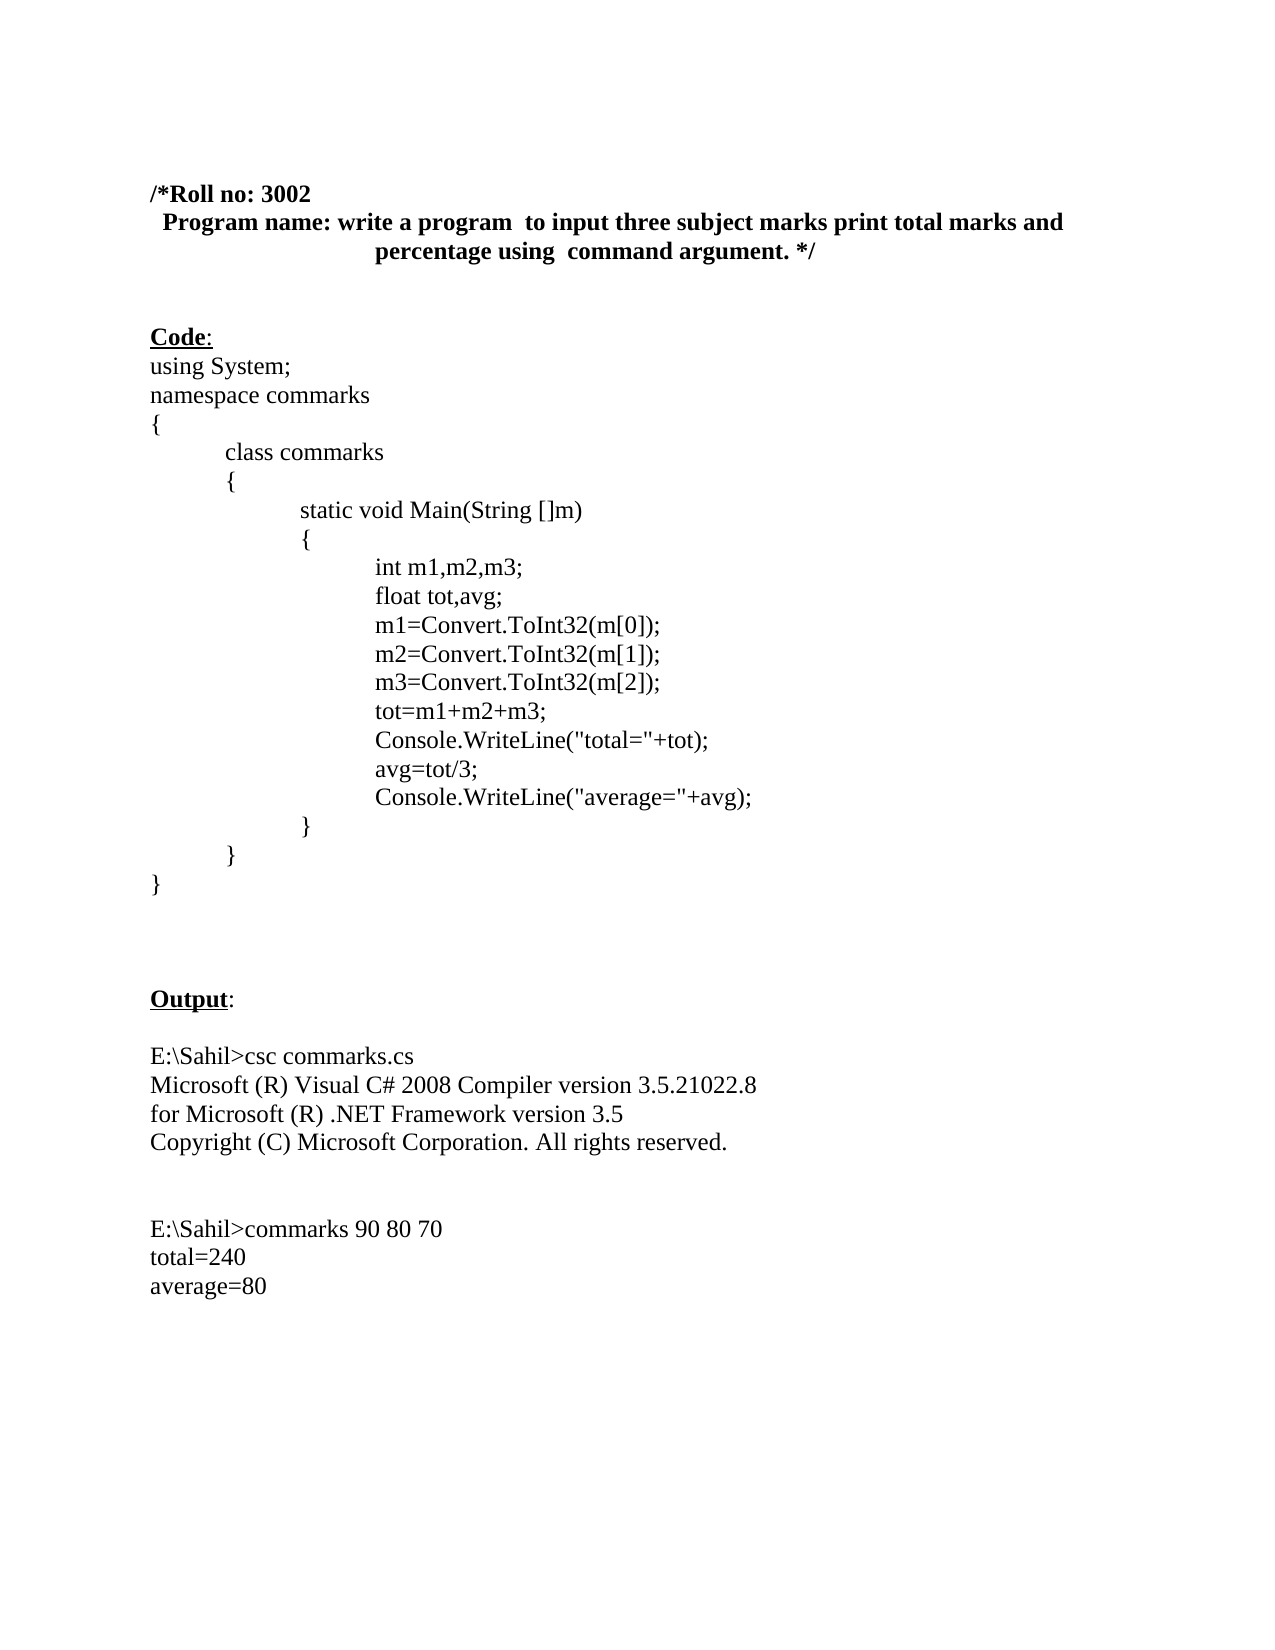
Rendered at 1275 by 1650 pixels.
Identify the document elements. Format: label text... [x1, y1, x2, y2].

text Console.WriteLine("total="+tot); [300, 725, 1125, 754]
text using System; [150, 351, 1125, 380]
text Console.WriteLine("average="+avg); [300, 782, 1125, 811]
text { [150, 409, 1125, 437]
text /*Roll no: 3002 [150, 179, 1125, 207]
text avg=tot/3; [150, 754, 1125, 782]
text } [225, 811, 1125, 840]
text E:\Sahil>csc commarks.cs [150, 1041, 1125, 1070]
text Microsoft (R) Visual C# 2008 Compiler version 3.5.21022.8 [150, 1070, 1125, 1099]
text namespace commarks [150, 380, 1125, 409]
text static void Main(String []m) [150, 495, 1125, 524]
text Copyright (C) Microsoft Corporation. All rights reserved. [150, 1127, 1125, 1156]
text m3=Convert.ToInt32(m[2]); [150, 667, 1125, 696]
text Program name: write a program to input three subject marks print total marks and [150, 207, 1125, 236]
text for Microsoft (R) .NET Framework version 3.5 [150, 1099, 1125, 1127]
text average=80 [150, 1271, 1125, 1300]
text int m1,m2,m3; [150, 552, 1125, 581]
text percentage using command argument. */ [150, 236, 1125, 265]
text { [150, 524, 1125, 552]
text } [150, 869, 1125, 897]
text Output: [150, 984, 1125, 1012]
text { [150, 466, 1125, 495]
text float tot,avg; [150, 581, 1125, 610]
text total=240 [150, 1242, 1125, 1271]
text m2=Convert.ToInt32(m[1]); [150, 639, 1125, 667]
text Code: [150, 322, 1125, 351]
text m1=Convert.ToInt32(m[0]); [150, 610, 1125, 639]
text } [150, 840, 1125, 869]
text E:\Sahil>commarks 90 80 70 [150, 1214, 1125, 1242]
text class commarks [150, 437, 1125, 466]
text tot=m1+m2+m3; [150, 696, 1125, 725]
